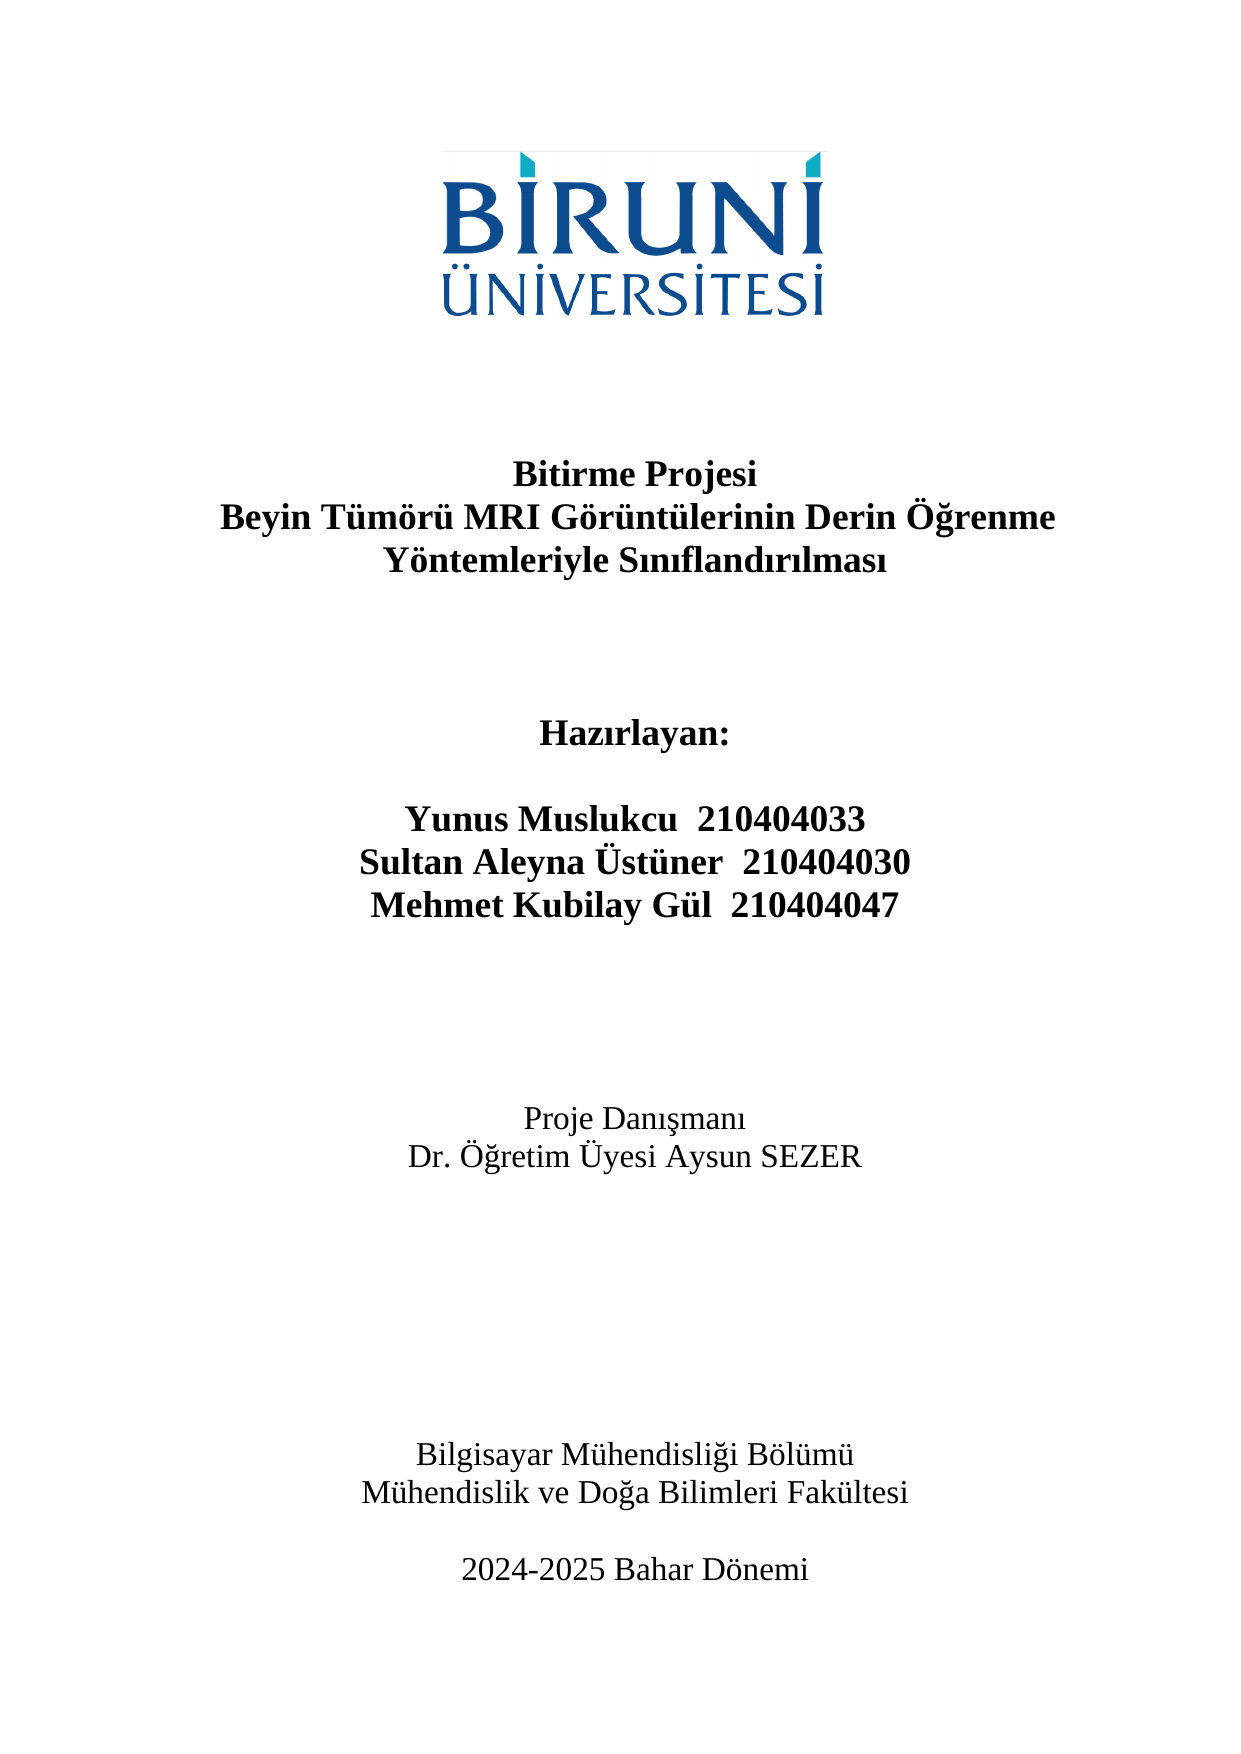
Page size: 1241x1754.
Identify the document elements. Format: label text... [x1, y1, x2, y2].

text Mehmet Kubilay Gül 210404047 [148, 883, 1122, 926]
text Proje Danışmanı [148, 1098, 1122, 1137]
text Dr. Öğretim Üyesi Aysun SEZER [148, 1137, 1122, 1175]
text 2024-2025 Bahar Dönemi [148, 1549, 1122, 1587]
text Hazırlayan: [148, 710, 1122, 753]
text Bitirme Projesi [148, 451, 1122, 494]
text Sultan Aleyna Üstüner 210404030 [148, 839, 1122, 883]
text Yunus Muslukcu 210404033 [148, 796, 1122, 839]
text Beyin Tümörü MRI Görüntülerinin Derin Öğrenme Yöntemleriyle Sınıflandırılması [148, 494, 1122, 581]
text Bilgisayar Mühendisliği Bölümü [148, 1434, 1122, 1472]
text Mühendislik ve Doğa Bilimleri Fakültesi [148, 1472, 1122, 1510]
picture [442, 150, 828, 322]
